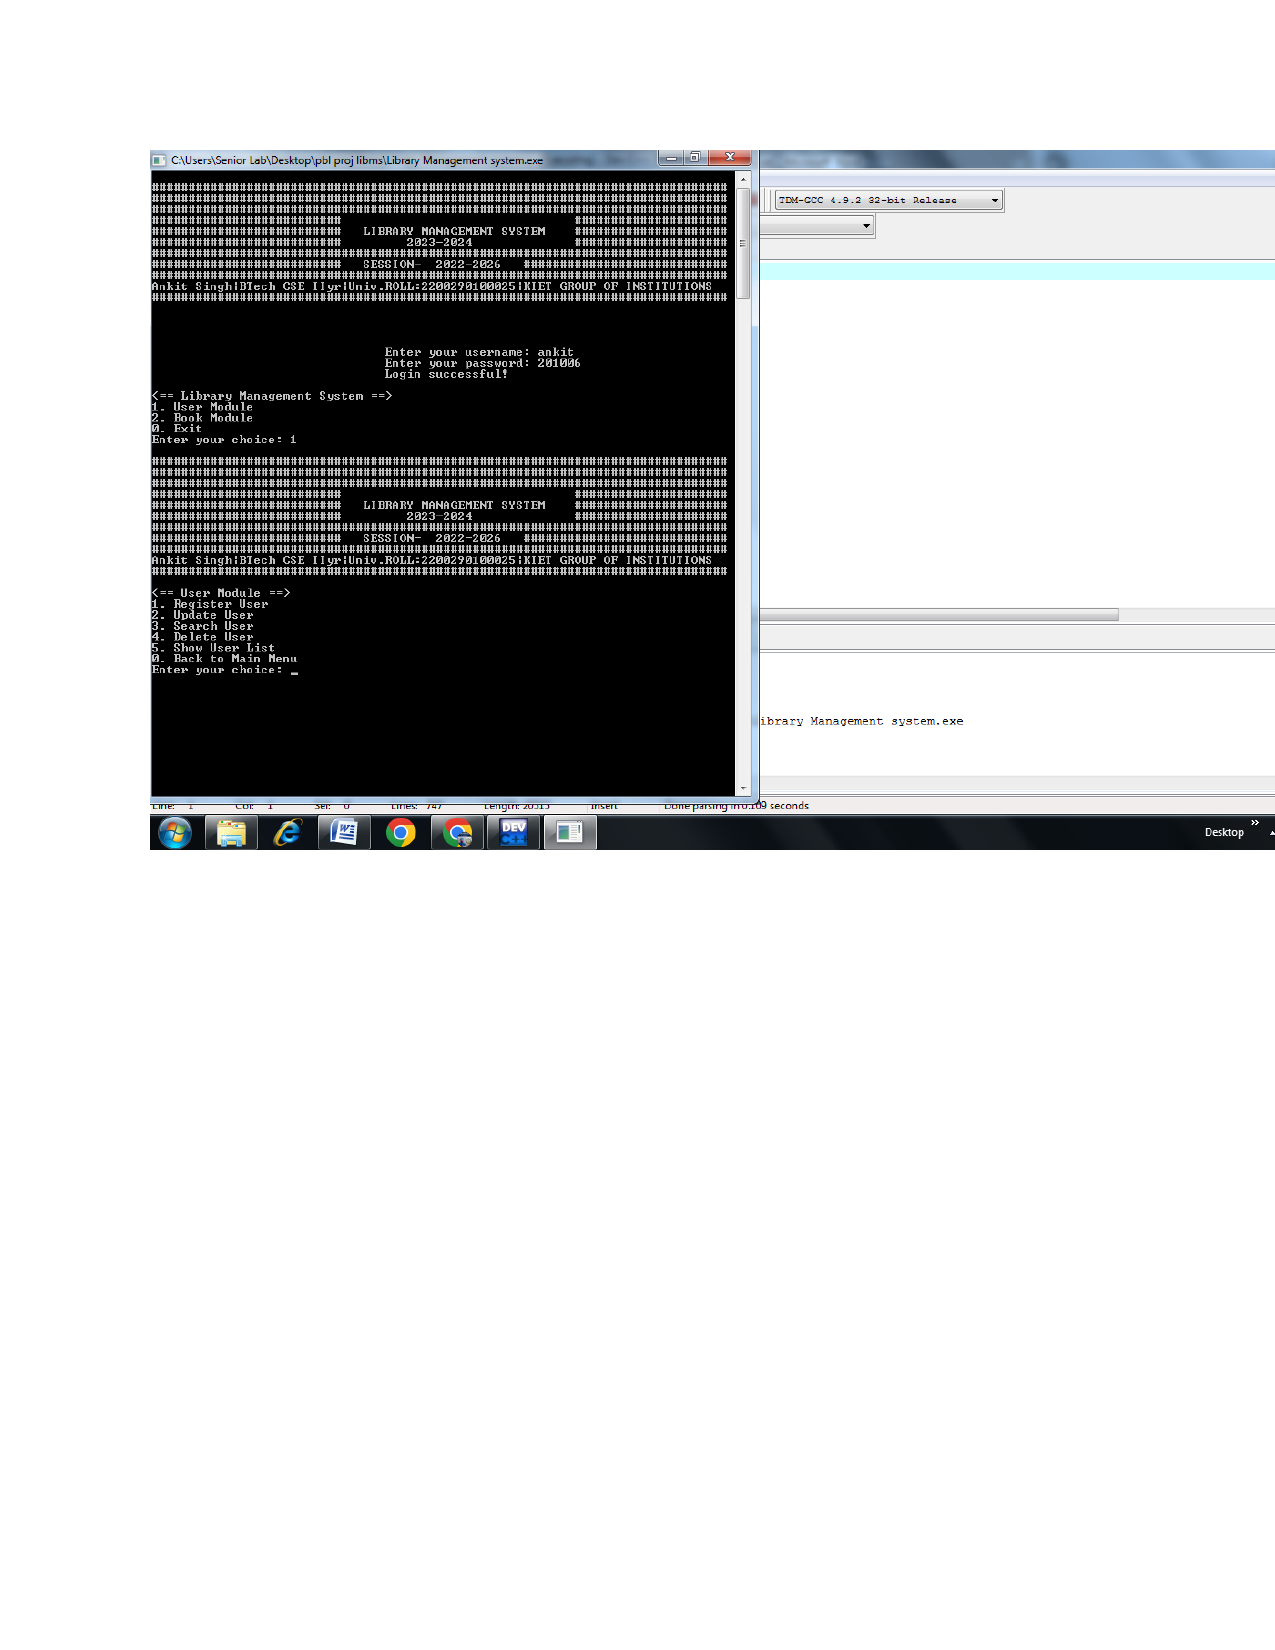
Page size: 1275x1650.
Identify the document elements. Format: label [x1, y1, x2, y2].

picture [150, 150, 1275, 850]
